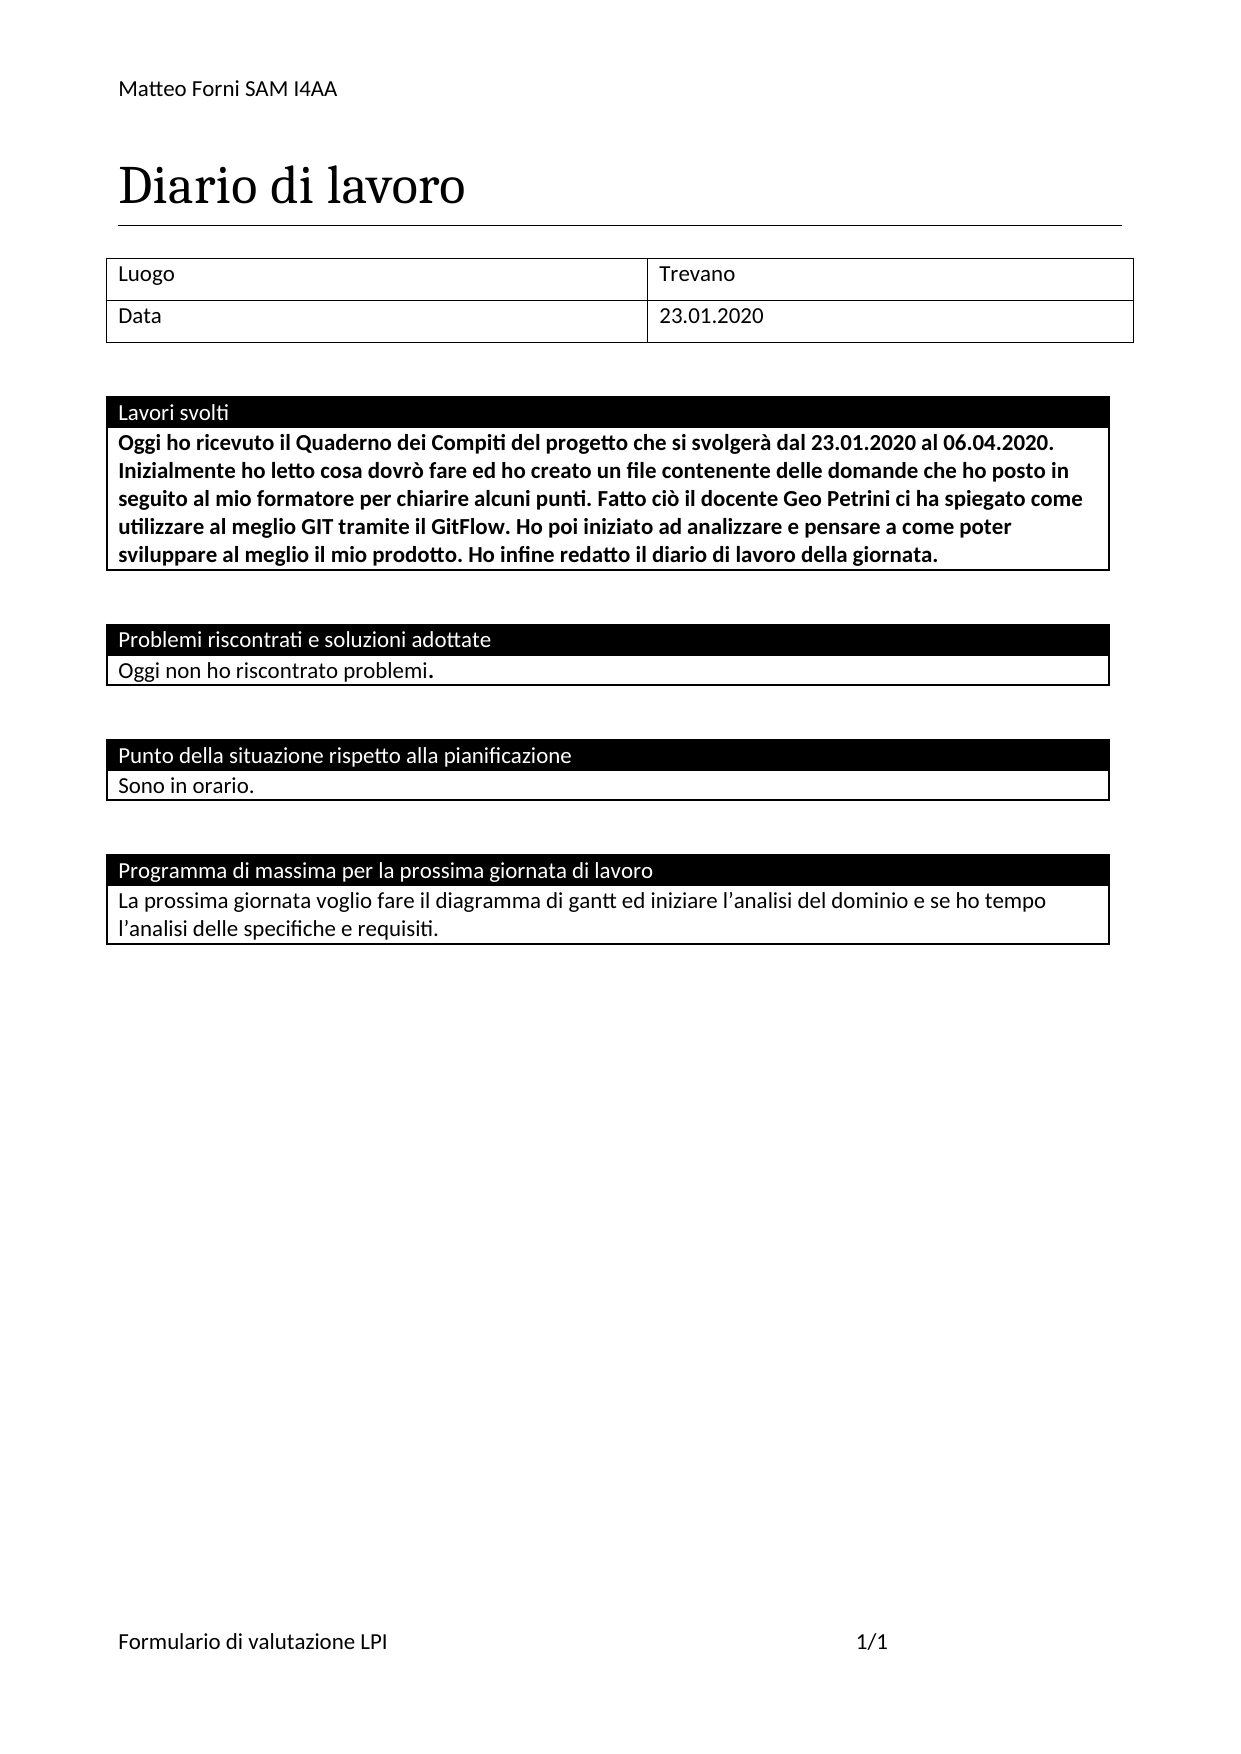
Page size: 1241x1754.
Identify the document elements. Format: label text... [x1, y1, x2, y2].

table_header Trevano [648, 259, 1133, 300]
table_header Programma di massima per la prossima giornata di lavoro [108, 856, 1108, 884]
table_cell Oggi non ho riscontrato problemi. [108, 656, 1108, 684]
table_cell Oggi ho ricevuto il Quaderno dei Compiti del progetto che si svolgerà dal 23.01.2020 al 06.04.2020. Inizialmente ho letto cosa dovrò fare ed ho creato un file contenente delle domande che ho posto in seguito al mio formatore per chiarire alcuni punti. Fatto ciò il docente Geo Petrini ci ha spiegato come utilizzare al meglio GIT tramite il GitFlow. Ho poi iniziato ad analizzare e pensare a come poter sviluppare al meglio il mio prodotto. Ho infine redatto il diario di lavoro della giornata. [108, 428, 1108, 568]
table_cell 23.01.2020 [648, 301, 1133, 342]
table_cell Sono in orario. [108, 771, 1108, 799]
table_header Punto della situazione rispetto alla pianificazione [108, 741, 1108, 769]
title Diario di lavoro [118, 155, 1122, 225]
table_header Lavori svolti [108, 398, 1108, 426]
table_header Luogo [107, 259, 647, 300]
table_header Problemi riscontrati e soluzioni adottate [108, 626, 1108, 654]
table_cell La prossima giornata voglio fare il diagramma di gantt ed iniziare l’analisi del dominio e se ho tempo l’analisi delle specifiche e requisiti. [108, 886, 1108, 942]
table_cell Data [107, 301, 647, 342]
